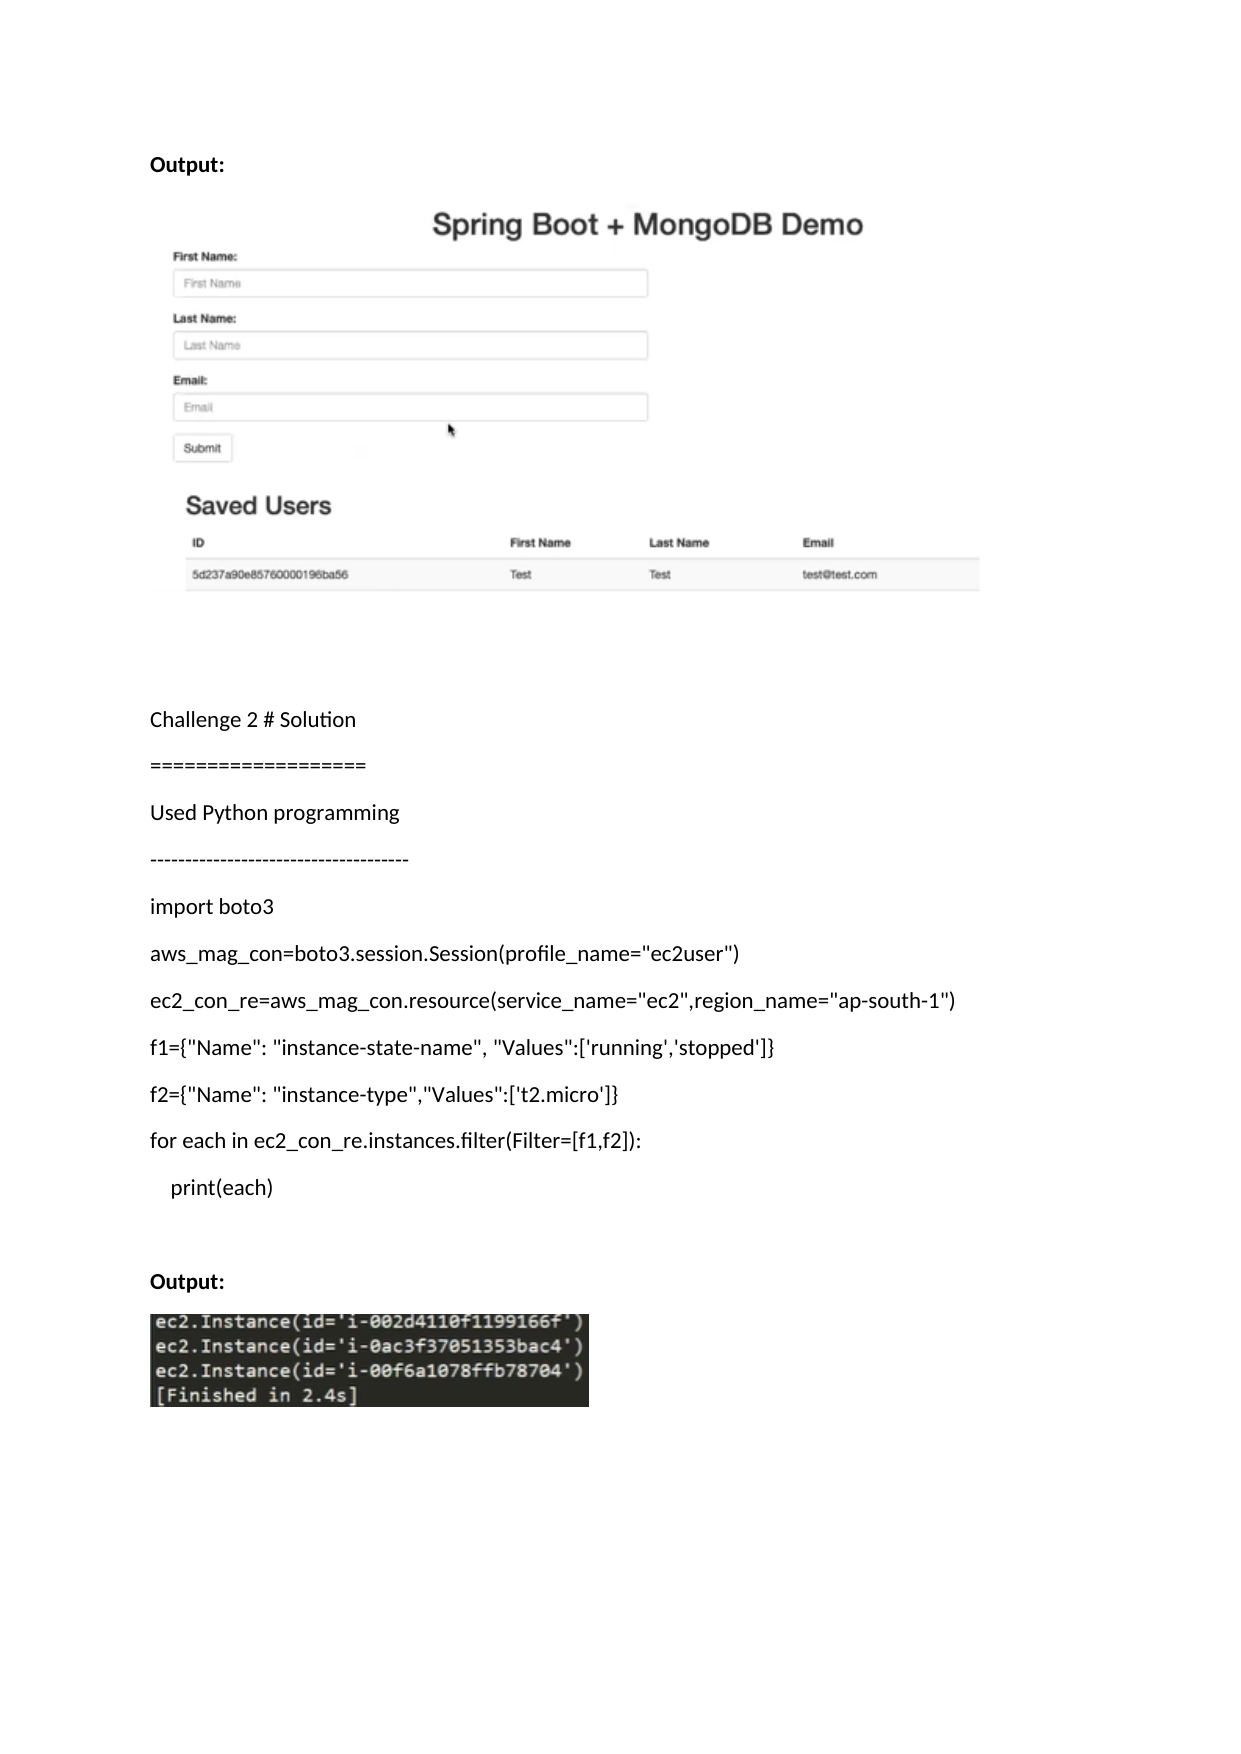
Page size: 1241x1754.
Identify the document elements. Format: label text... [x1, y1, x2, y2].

text Challenge 2 # Solution [150, 705, 1090, 733]
text for each in ec2_con_re.instances.filter(Filter=[f1,f2]): [150, 1127, 1090, 1155]
text import boto3 [150, 892, 1090, 920]
text Output: [150, 1267, 1090, 1295]
text ------------------------------------- [150, 845, 1090, 873]
text Output: [150, 150, 1090, 178]
text aws_mag_con=boto3.session.Session(profile_name="ec2user") [150, 939, 1090, 967]
text f2={"Name": "instance-type","Values":['t2.micro']} [150, 1080, 1090, 1108]
text =================== [150, 752, 1090, 780]
text ec2_con_re=aws_mag_con.resource(service_name="ec2",region_name="ap-south-1") [150, 986, 1090, 1014]
picture [150, 196, 980, 593]
text Used Python programming [150, 798, 1090, 827]
text f1={"Name": "instance-state-name", "Values":['running','stopped']} [150, 1033, 1090, 1061]
text print(each) [150, 1173, 1090, 1202]
picture [150, 1314, 589, 1407]
